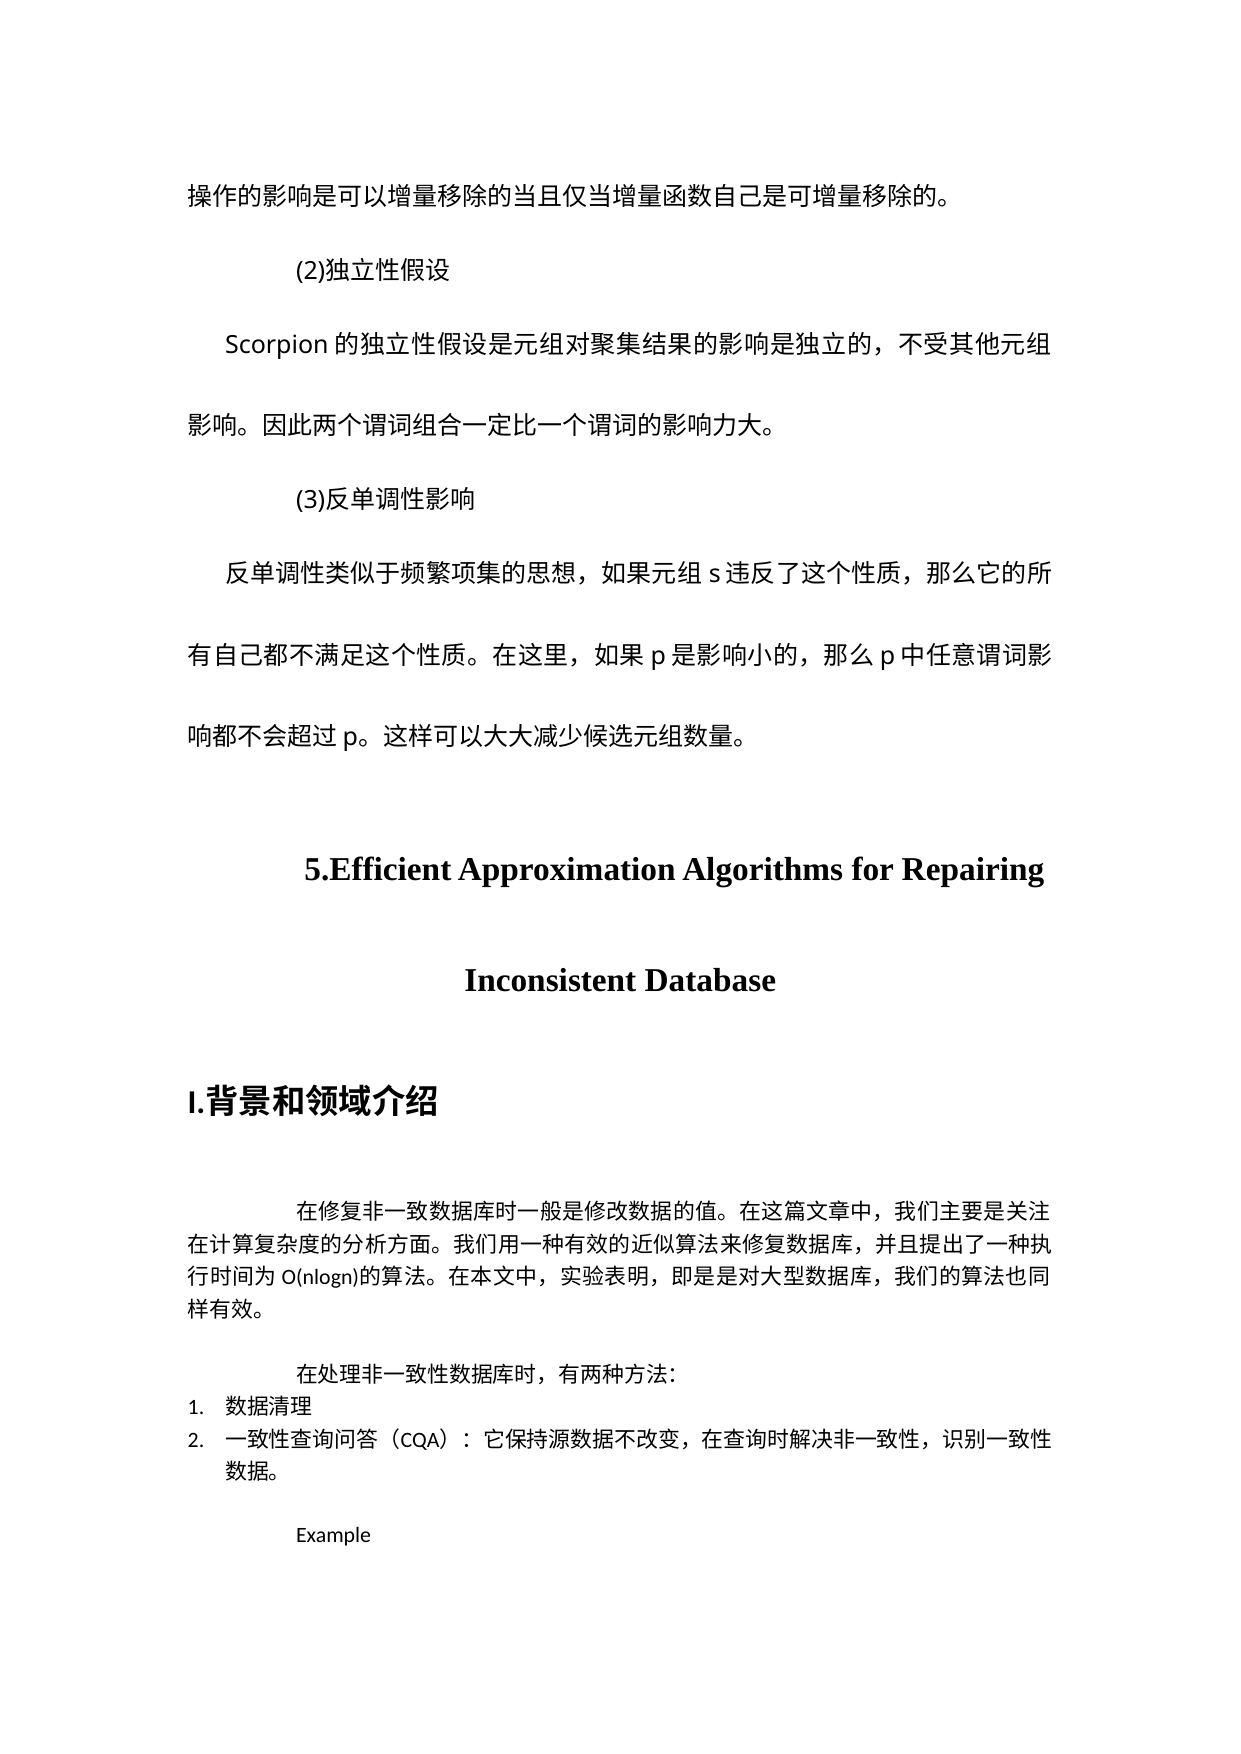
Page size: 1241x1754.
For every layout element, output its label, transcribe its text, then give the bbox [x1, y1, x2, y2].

list 一致性查询问答（CQA）：它保持源数据不改变，在查询时解决非一致性，识别一致性数据。 [187, 1421, 1053, 1486]
text 在修复非一致数据库时一般是修改数据的值。在这篇文章中，我们主要是关注在计算复杂度的分析方面。我们用一种有效的近似算法来修复数据库，并且提出了一种执行时间为O(nlogn)的算法。在本文中，实验表明，即是是对大型数据库，我们的算法也同样有效。 [187, 1194, 1053, 1324]
text Example [187, 1519, 1053, 1551]
text (3)反单调性影响 [187, 465, 1053, 530]
text 反单调性类似于频繁项集的思想，如果元组s违反了这个性质，那么它的所有自己都不满足这个性质。在这里，如果p是影响小的，那么p中任意谓词影响都不会超过p。这样可以大大减少候选元组数量。 [187, 539, 1053, 767]
text Scorpion的独立性假设是元组对聚集结果的影响是独立的，不受其他元组影响。因此两个谓词组合一定比一个谓词的影响力大。 [187, 310, 1053, 456]
subtitle 5.Efficient Approximation Algorithms for Repairing Inconsistent Database [187, 836, 1053, 1012]
text 在处理非一致性数据库时，有两种方法： [187, 1356, 1053, 1389]
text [187, 162, 1053, 227]
subtitle I.背景和领域介绍 [187, 1067, 1053, 1132]
text (2)独立性假设 [187, 236, 1053, 301]
list 数据清理 [187, 1389, 1053, 1421]
